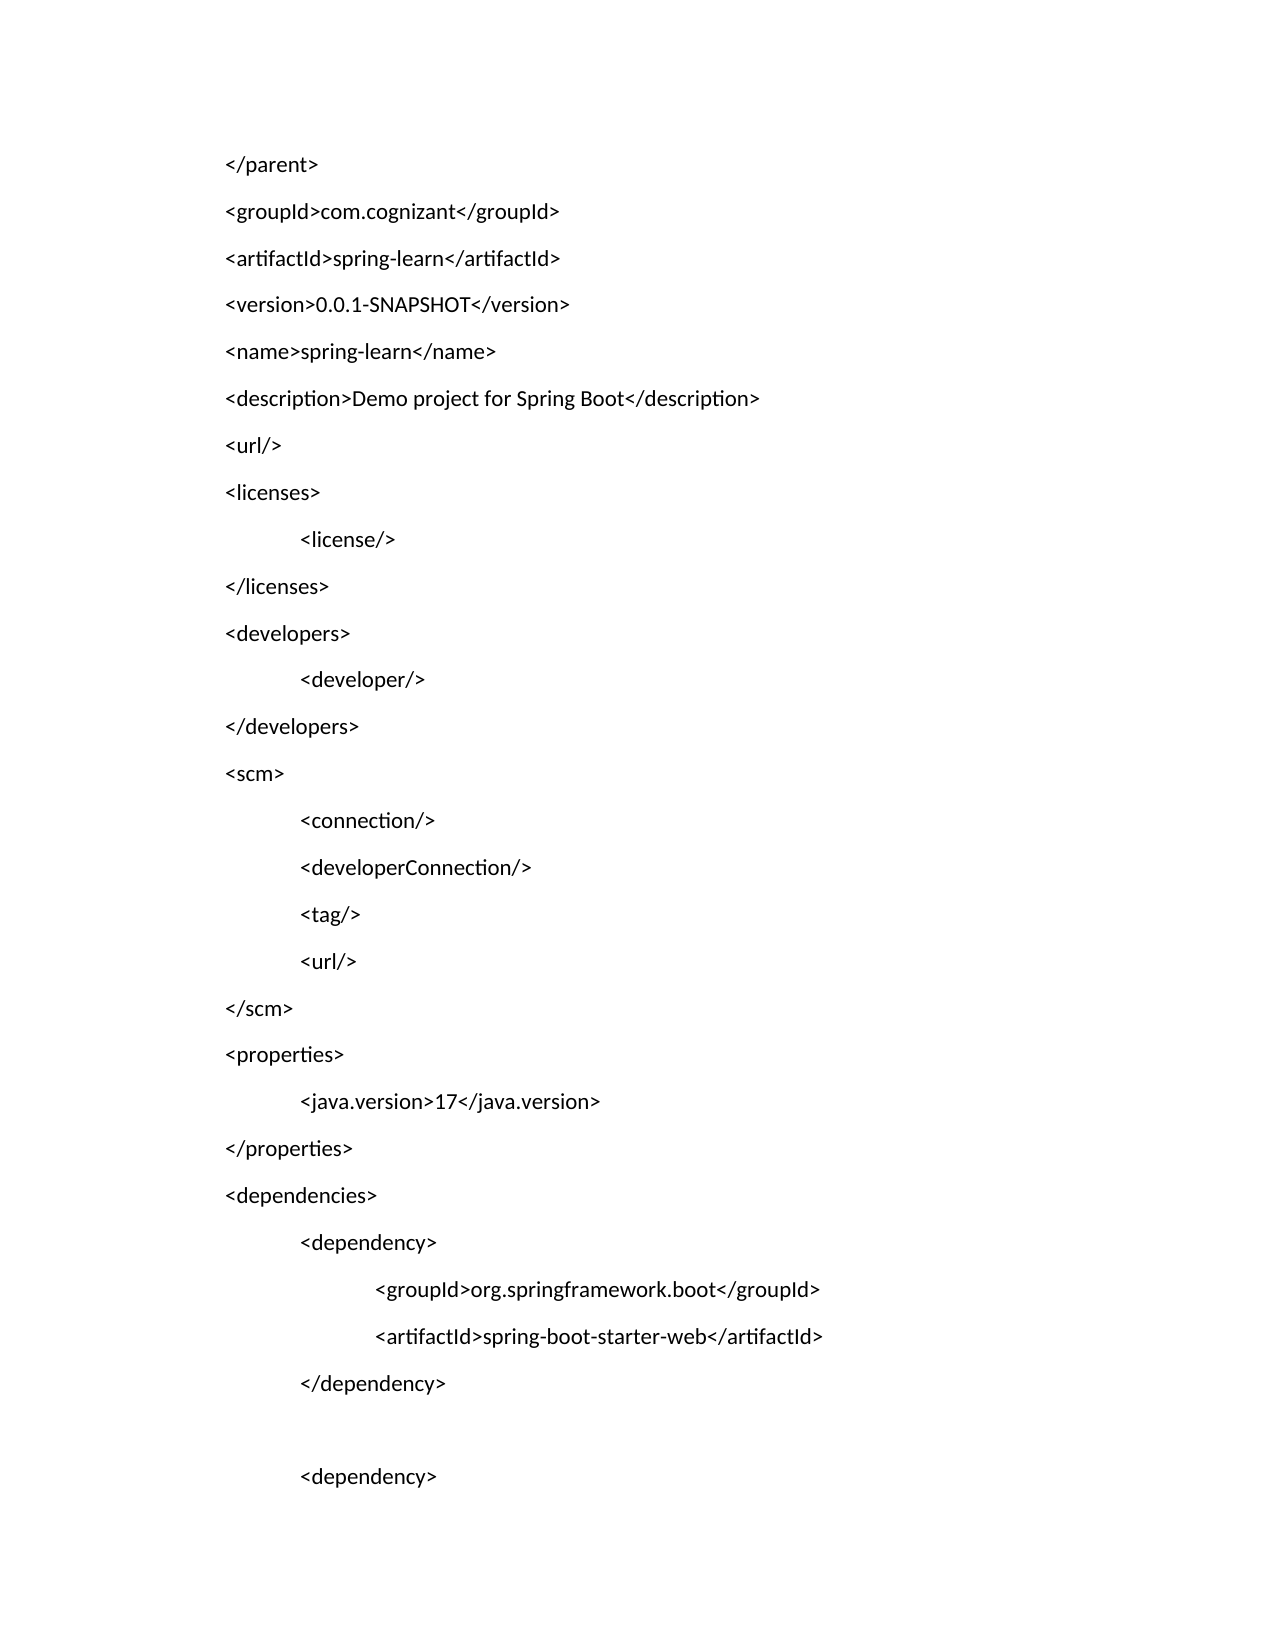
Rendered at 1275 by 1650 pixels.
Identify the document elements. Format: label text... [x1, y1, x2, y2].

text <name>spring-learn</name> [150, 337, 1125, 366]
text </parent> [150, 150, 1125, 178]
text </dependency> [150, 1369, 1125, 1397]
text </scm> [150, 994, 1125, 1022]
text <artifactId>spring-boot-starter-web</artifactId> [150, 1322, 1125, 1350]
text <developerConnection/> [150, 853, 1125, 881]
text <licenses> [150, 478, 1125, 506]
text <developer/> [150, 666, 1125, 694]
text <description>Demo project for Spring Boot</description> [150, 384, 1125, 412]
text </properties> [150, 1134, 1125, 1162]
text <connection/> [150, 806, 1125, 834]
text <groupId>com.cognizant</groupId> [150, 197, 1125, 225]
text <dependency> [150, 1462, 1125, 1491]
text <developers> [150, 619, 1125, 647]
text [150, 1275, 1125, 1303]
text </developers> [150, 712, 1125, 741]
text <license/> [150, 525, 1125, 553]
text <java.version>17</java.version> [150, 1087, 1125, 1116]
text <tag/> [150, 900, 1125, 928]
text <dependency> [150, 1228, 1125, 1256]
text <dependencies> [150, 1181, 1125, 1209]
text <url/> [150, 947, 1125, 975]
text <version>0.0.1-SNAPSHOT</version> [150, 291, 1125, 319]
text <artifactId>spring-learn</artifactId> [150, 244, 1125, 272]
text </licenses> [150, 572, 1125, 600]
text <properties> [150, 1041, 1125, 1069]
text <scm> [150, 759, 1125, 787]
text <url/> [150, 431, 1125, 459]
